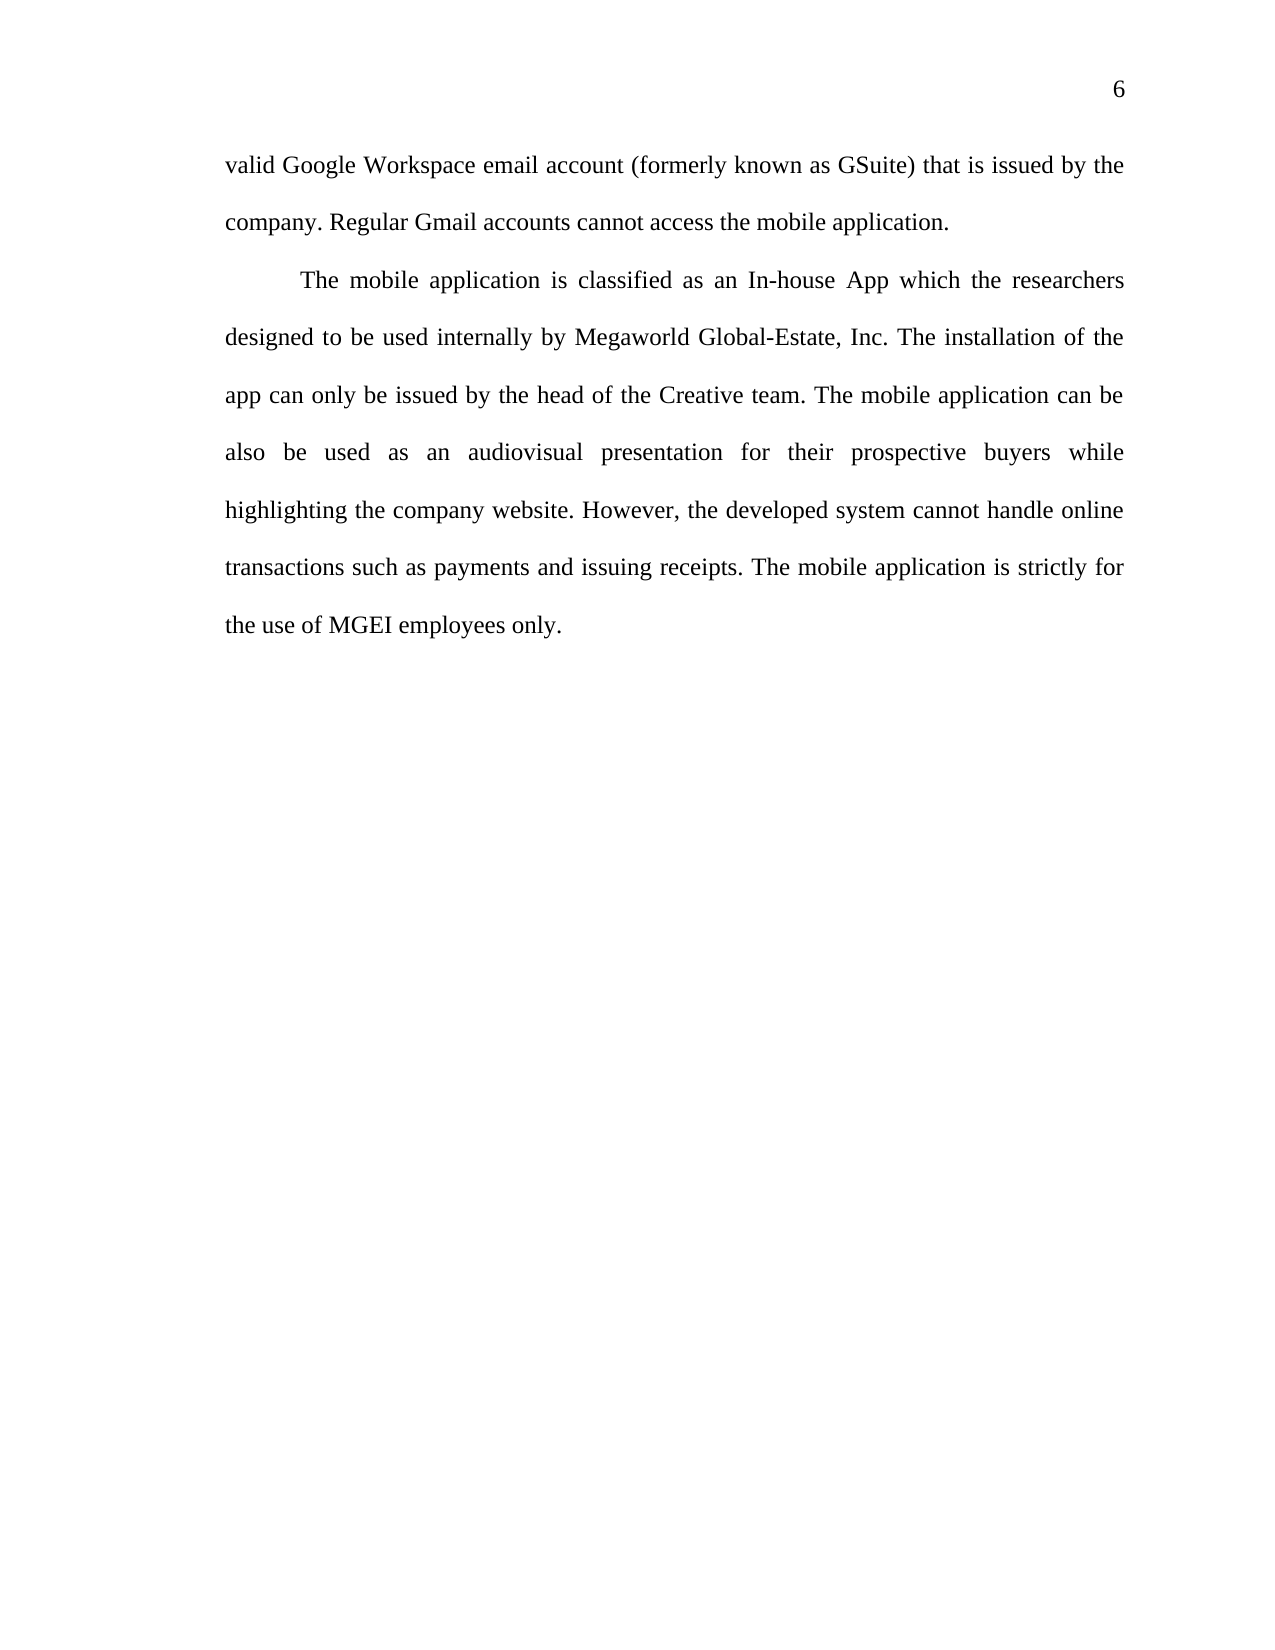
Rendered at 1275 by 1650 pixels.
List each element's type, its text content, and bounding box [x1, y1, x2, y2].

text The mobile application is classified as an In-house App which the researchers designed to be used internally by Megaworld Global-Estate, Inc. The installation of the app can only be issued by the head of the Creative team. The mobile application can be also be used as an audiovisual presentation for their prospective buyers while highlighting the company website. However, the developed system cannot handle online transactions such as payments and issuing receipts. The mobile application is strictly for the use of MGEI employees only. [225, 265, 1125, 639]
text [225, 150, 1125, 236]
